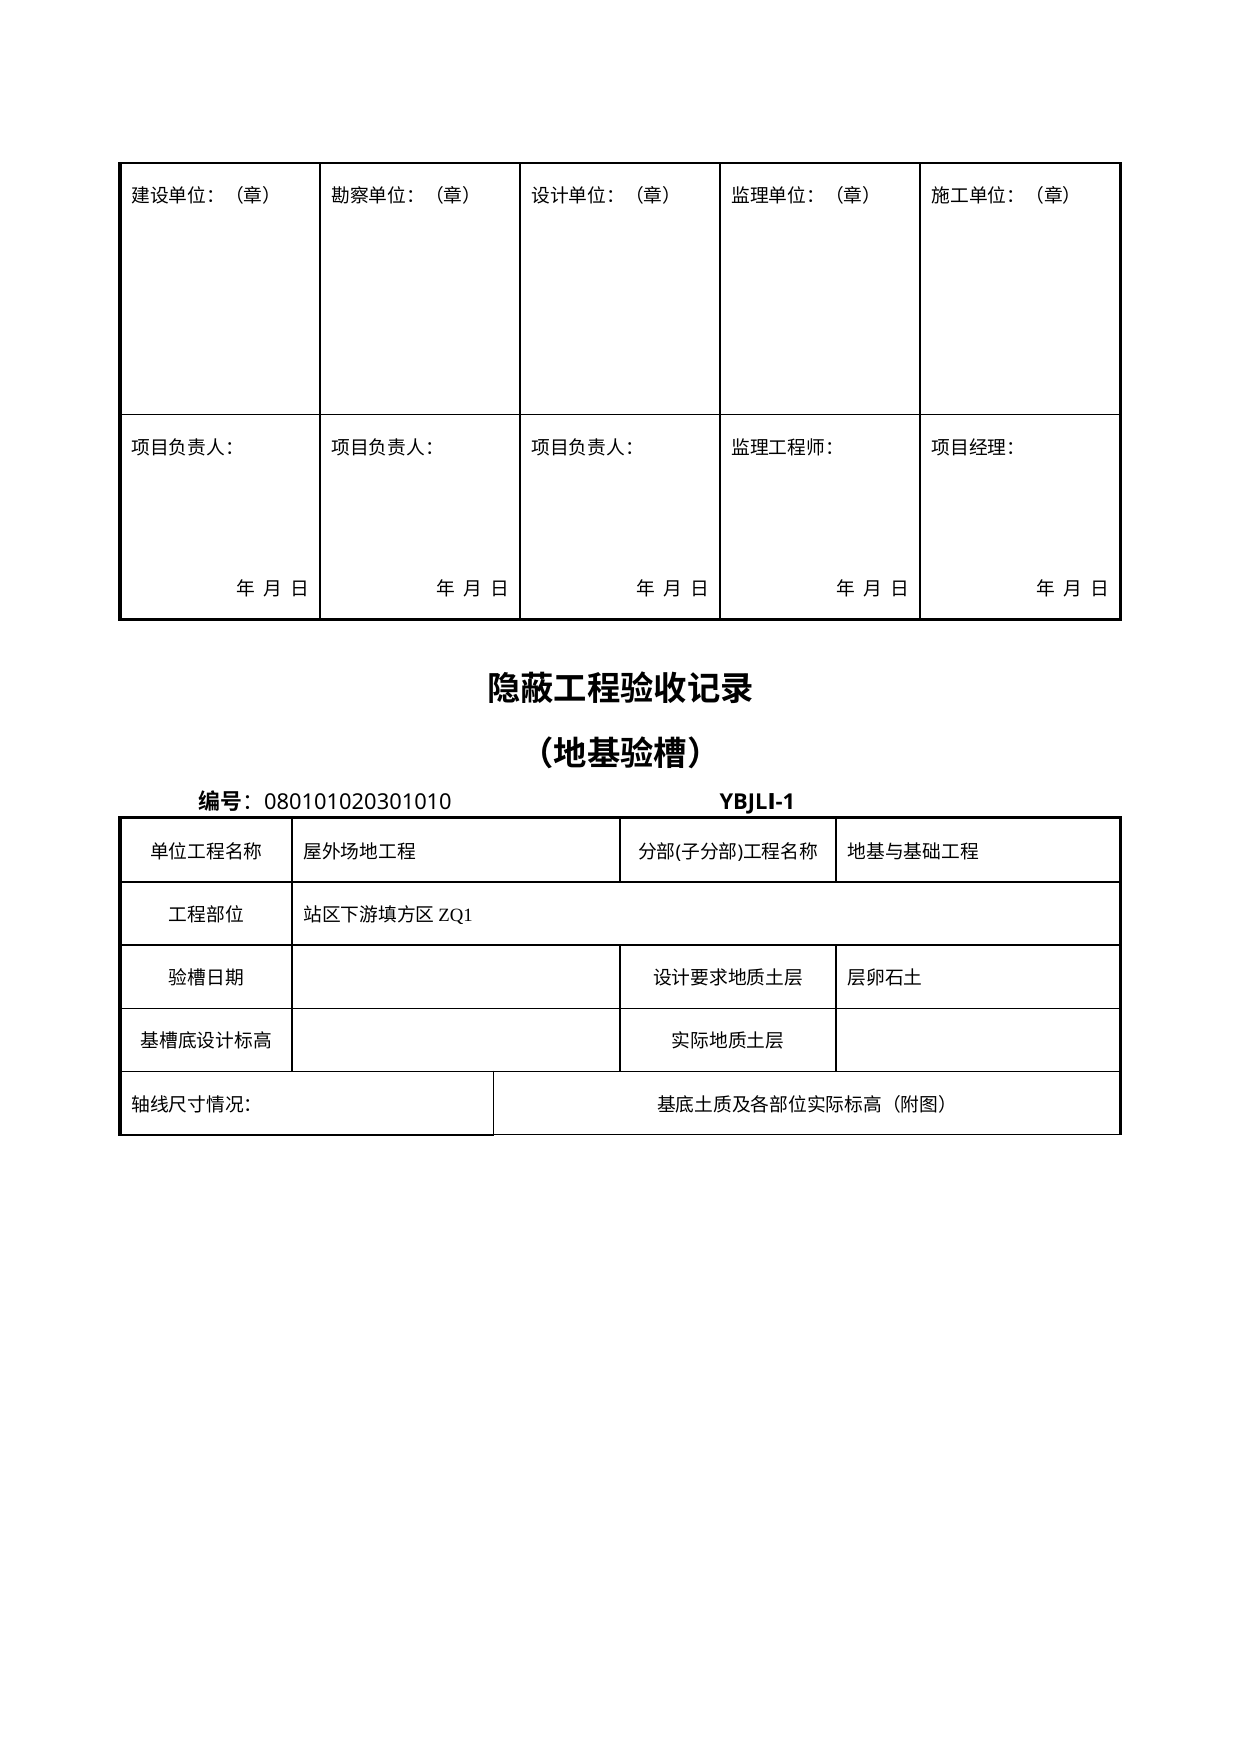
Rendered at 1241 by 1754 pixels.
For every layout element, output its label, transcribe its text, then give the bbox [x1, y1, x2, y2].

table_cell [293, 1009, 619, 1071]
table_cell 轴线尺寸情况： 地质土层及符合情况： 设计标高误差情况： [122, 1072, 493, 1134]
table_cell [837, 1009, 1119, 1071]
table_cell 站区下游填方区ZQ1 [293, 883, 1119, 944]
table_header 地基与基础工程 [837, 819, 1119, 881]
table_header 分部(子分部)工程名称 [621, 819, 835, 881]
table_cell 设计要求地质土层 [621, 946, 835, 1007]
table_cell 层卵石土 [837, 946, 1119, 1007]
table_cell 验槽日期 [122, 946, 291, 1007]
table_header 单位工程名称 [122, 819, 291, 881]
text （地基验槽） [187, 719, 1053, 784]
table_cell 基底土质及各部位实际标高（附图） [494, 1072, 1119, 1134]
table_cell [293, 946, 619, 1007]
table_cell 监理工程师： 年 月 日 [721, 415, 919, 618]
table_cell 基槽底设计标高 [122, 1009, 291, 1071]
table_cell 施工单位：（章） [921, 164, 1119, 413]
table_cell 监理单位：（章） [721, 164, 919, 413]
text 隐蔽工程验收记录 [187, 654, 1053, 719]
table_header 屋外场地工程 [293, 819, 619, 881]
table_cell 项目经理： 年 月 日 [921, 415, 1119, 618]
table_cell 工程部位 [122, 883, 291, 944]
table_cell 勘察单位：（章） [321, 164, 519, 413]
table_cell 项目负责人： 年 月 日 [122, 415, 319, 618]
table_cell 实际地质土层 [621, 1009, 835, 1071]
text 编号：080101020301010 YBJLⅠ-1 [187, 784, 1053, 816]
table_cell 项目负责人： 年 月 日 [521, 415, 719, 618]
table_cell 项目负责人： 年 月 日 [321, 415, 519, 618]
table_cell 建设单位：（章） [122, 164, 319, 413]
table_cell 设计单位：（章） [521, 164, 719, 413]
